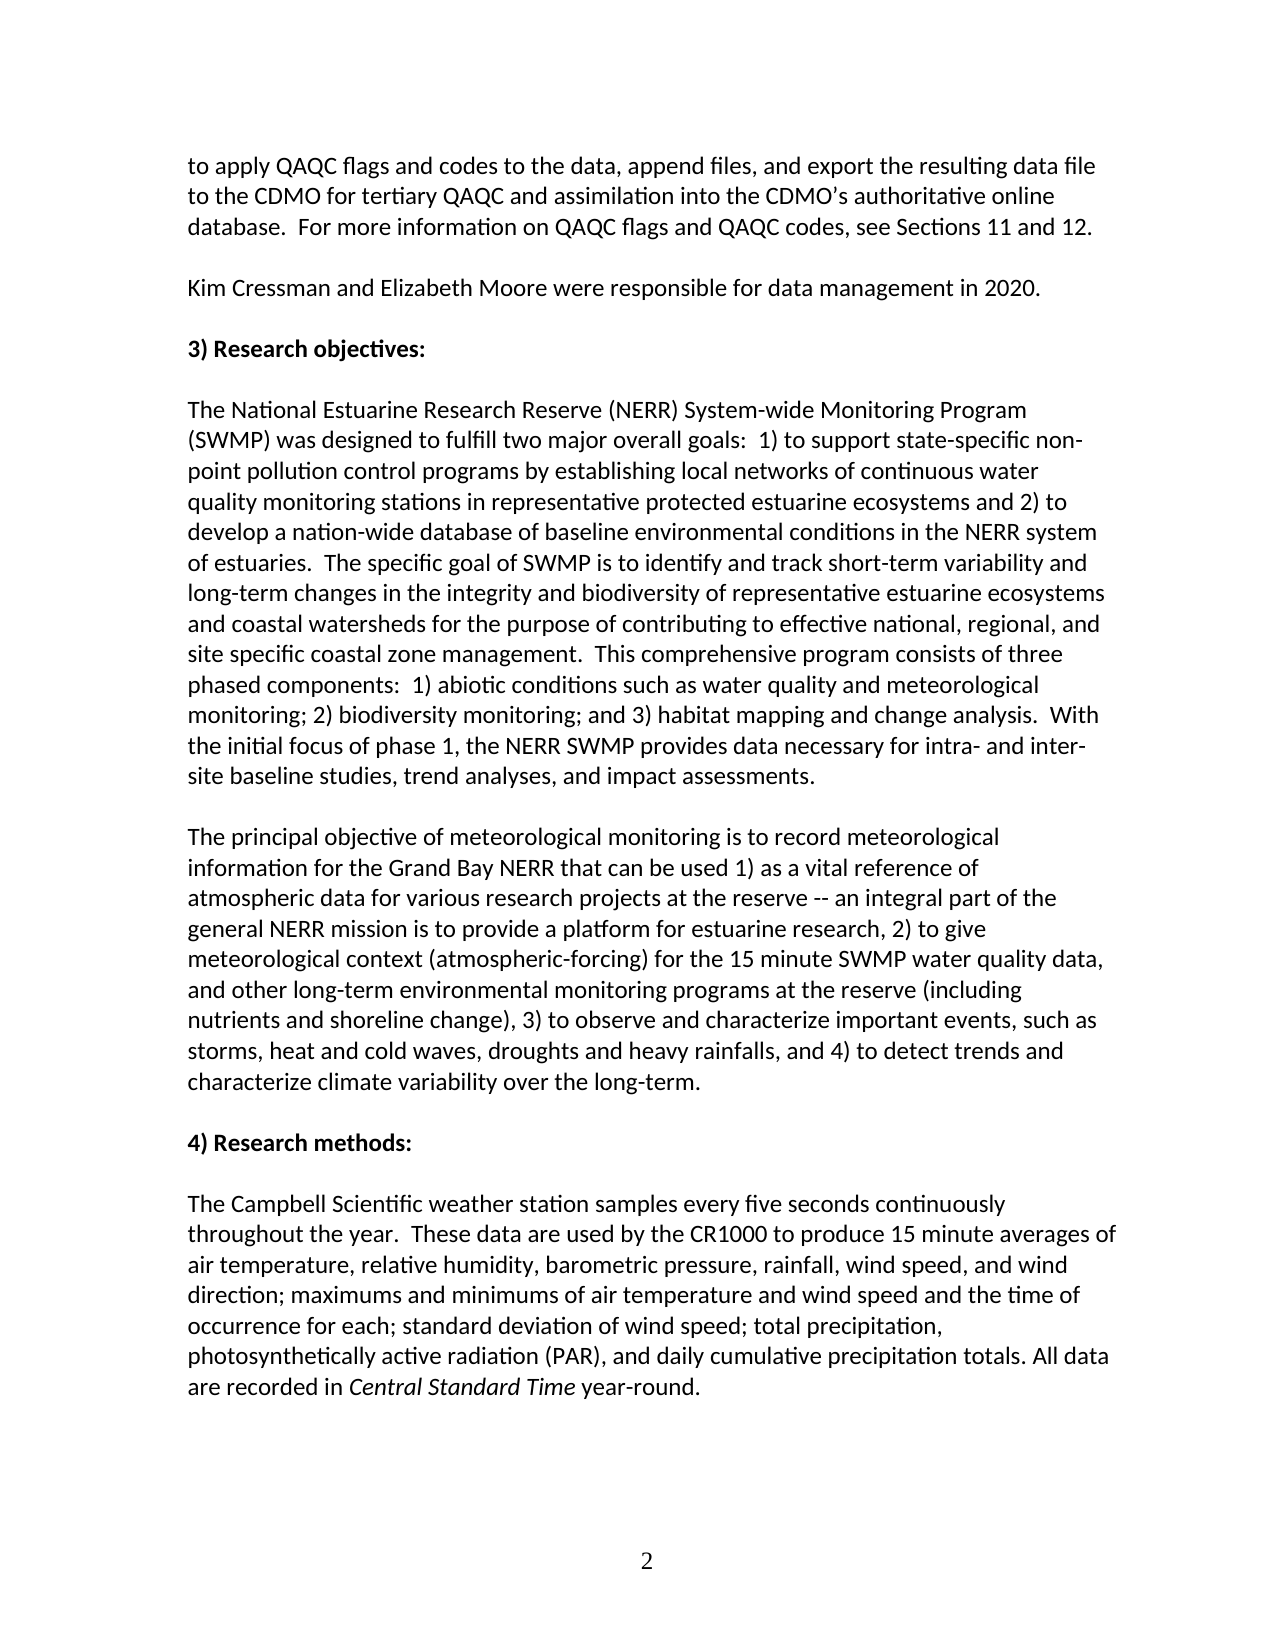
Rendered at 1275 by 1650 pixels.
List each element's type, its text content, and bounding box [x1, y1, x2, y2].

text The Campbell Scientific weather station samples every five seconds continuously throughout the year. These data are used by the CR1000 to produce 15 minute averages of air temperature, relative humidity, barometric pressure, rainfall, wind speed, and wind direction; maximums and minimums of air temperature and wind speed and the time of occurrence for each; standard deviation of wind speed; total precipitation, photosynthetically active radiation (PAR), and daily cumulative precipitation totals. All data are recorded in Central Standard Time year-round. [187, 1188, 1125, 1401]
text The principal objective of meteorological monitoring is to record meteorological information for the Grand Bay NERR that can be used 1) as a vital reference of atmospheric data for various research projects at the reserve -- an integral part of the general NERR mission is to provide a platform for estuarine research, 2) to give meteorological context (atmospheric-forcing) for the 15 minute SWMP water quality data, and other long-term environmental monitoring programs at the reserve (including nutrients and shoreline change), 3) to observe and characterize important events, such as storms, heat and cold waves, droughts and heavy rainfalls, and 4) to detect trends and characterize climate variability over the long-term. [187, 821, 1106, 1096]
text 4) Research methods: [187, 1127, 1106, 1157]
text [187, 150, 1106, 242]
text Kim Cressman and Elizabeth Moore were responsible for data management in 2020. [187, 272, 1106, 303]
text 3) Research objectives: [187, 333, 1106, 364]
text The National Estuarine Research Reserve (NERR) System-wide Monitoring Program (SWMP) was designed to fulfill two major overall goals: 1) to support state-specific non-point pollution control programs by establishing local networks of continuous water quality monitoring stations in representative protected estuarine ecosystems and 2) to develop a nation-wide database of baseline environmental conditions in the NERR system of estuaries. The specific goal of SWMP is to identify and track short-term variability and long-term changes in the integrity and biodiversity of representative estuarine ecosystems and coastal watersheds for the purpose of contributing to effective national, regional, and site specific coastal zone management. This comprehensive program consists of three phased components: 1) abiotic conditions such as water quality and meteorological monitoring; 2) biodiversity monitoring; and 3) habitat mapping and change analysis. With the initial focus of phase 1, the NERR SWMP provides data necessary for intra- and inter- site baseline studies, trend analyses, and impact assessments. [187, 394, 1106, 791]
